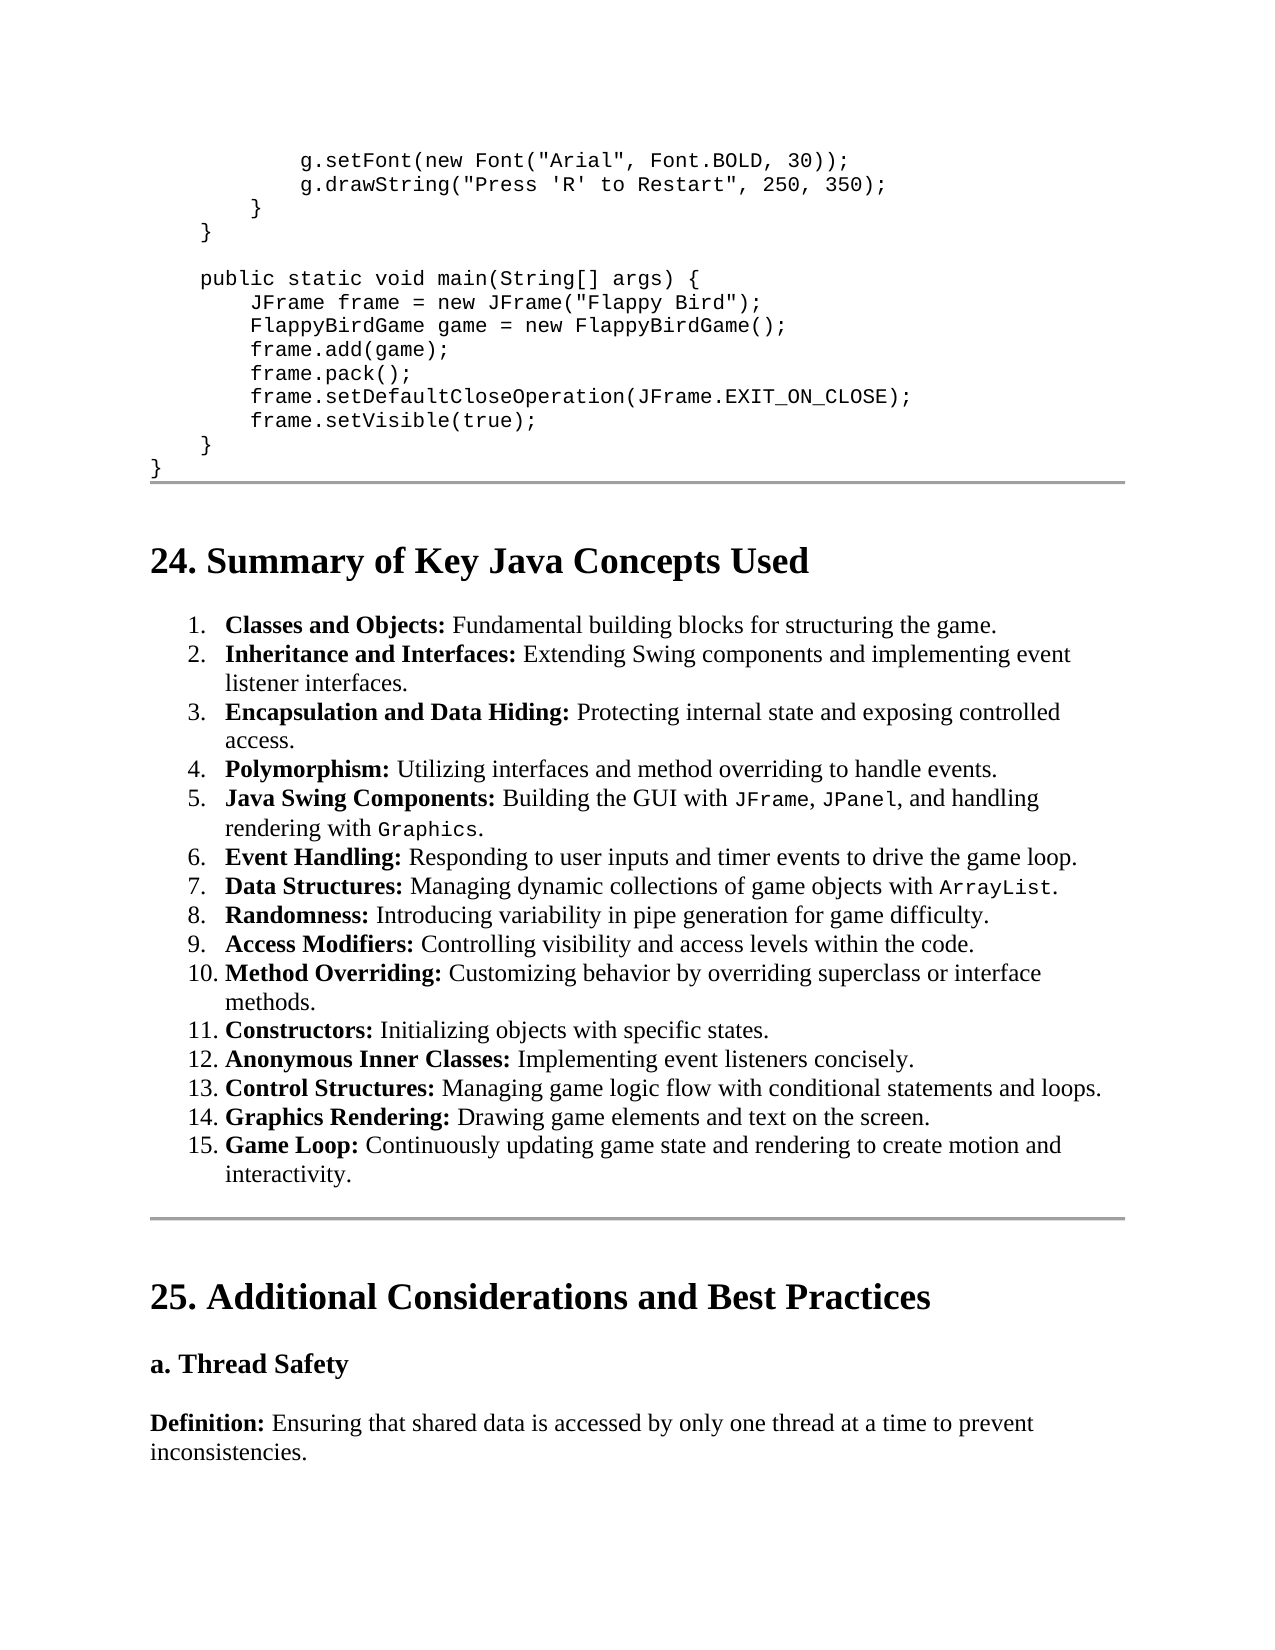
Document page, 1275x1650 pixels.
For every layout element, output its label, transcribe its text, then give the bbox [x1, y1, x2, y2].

list Method Overriding: Customizing behavior by overriding superclass or interface methods. [187, 958, 1125, 1016]
text a. Thread Safety [150, 1347, 1125, 1379]
list Inheritance and Interfaces: Extending Swing components and implementing event listener interfaces. [187, 639, 1125, 697]
list Randomness: Introducing variability in pipe generation for game difficulty. [187, 901, 1125, 929]
text } [150, 221, 1125, 244]
list Constructors: Initializing objects with specific states. [187, 1016, 1125, 1044]
text } [150, 197, 1125, 221]
list Classes and Objects: Fundamental building blocks for structuring the game. [187, 611, 1125, 639]
text frame.add(game); [150, 339, 1125, 363]
text g.drawString("Press 'R' to Restart", 250, 350); [150, 174, 1125, 197]
text FlappyBirdGame game = new FlappyBirdGame(); [150, 316, 1125, 339]
text frame.setDefaultCloseOperation(JFrame.EXIT_ON_CLOSE); [150, 386, 1125, 410]
list Graphics Rendering: Drawing game elements and text on the screen. [187, 1102, 1125, 1131]
text } [150, 457, 1125, 481]
list Data Structures: Managing dynamic collections of game objects with ArrayList. [187, 871, 1125, 901]
list Polymorphism: Utilizing interfaces and method overriding to handle events. [187, 754, 1125, 783]
list Access Modifiers: Controlling visibility and access levels within the code. [187, 929, 1125, 958]
text Definition: Ensuring that shared data is accessed by only one thread at a time to prevent inconsistencies. [150, 1408, 1125, 1466]
list Anonymous Inner Classes: Implementing event listeners concisely. [187, 1044, 1125, 1073]
list Encapsulation and Data Hiding: Protecting internal state and exposing controlled access. [187, 697, 1125, 754]
text } [150, 434, 1125, 457]
list Java Swing Components: Building the GUI with JFrame, JPanel, and handling rendering with Graphics. [187, 783, 1125, 842]
text frame.pack(); [150, 363, 1125, 386]
list Control Structures: Managing game logic flow with conditional statements and loops. [187, 1073, 1125, 1102]
text frame.setVisible(true); [150, 410, 1125, 434]
list Game Loop: Continuously updating game state and rendering to create motion and interactivity. [187, 1131, 1125, 1188]
text 24. Summary of Key Java Concepts Used [150, 538, 1125, 581]
text JFrame frame = new JFrame("Flappy Bird"); [150, 292, 1125, 316]
text public static void main(String[] args) { [150, 268, 1125, 292]
list Event Handling: Responding to user inputs and timer events to drive the game loop. [187, 842, 1125, 871]
text 25. Additional Considerations and Best Practices [150, 1274, 1125, 1317]
text g.setFont(new Font("Arial", Font.BOLD, 30)); [150, 150, 1125, 174]
